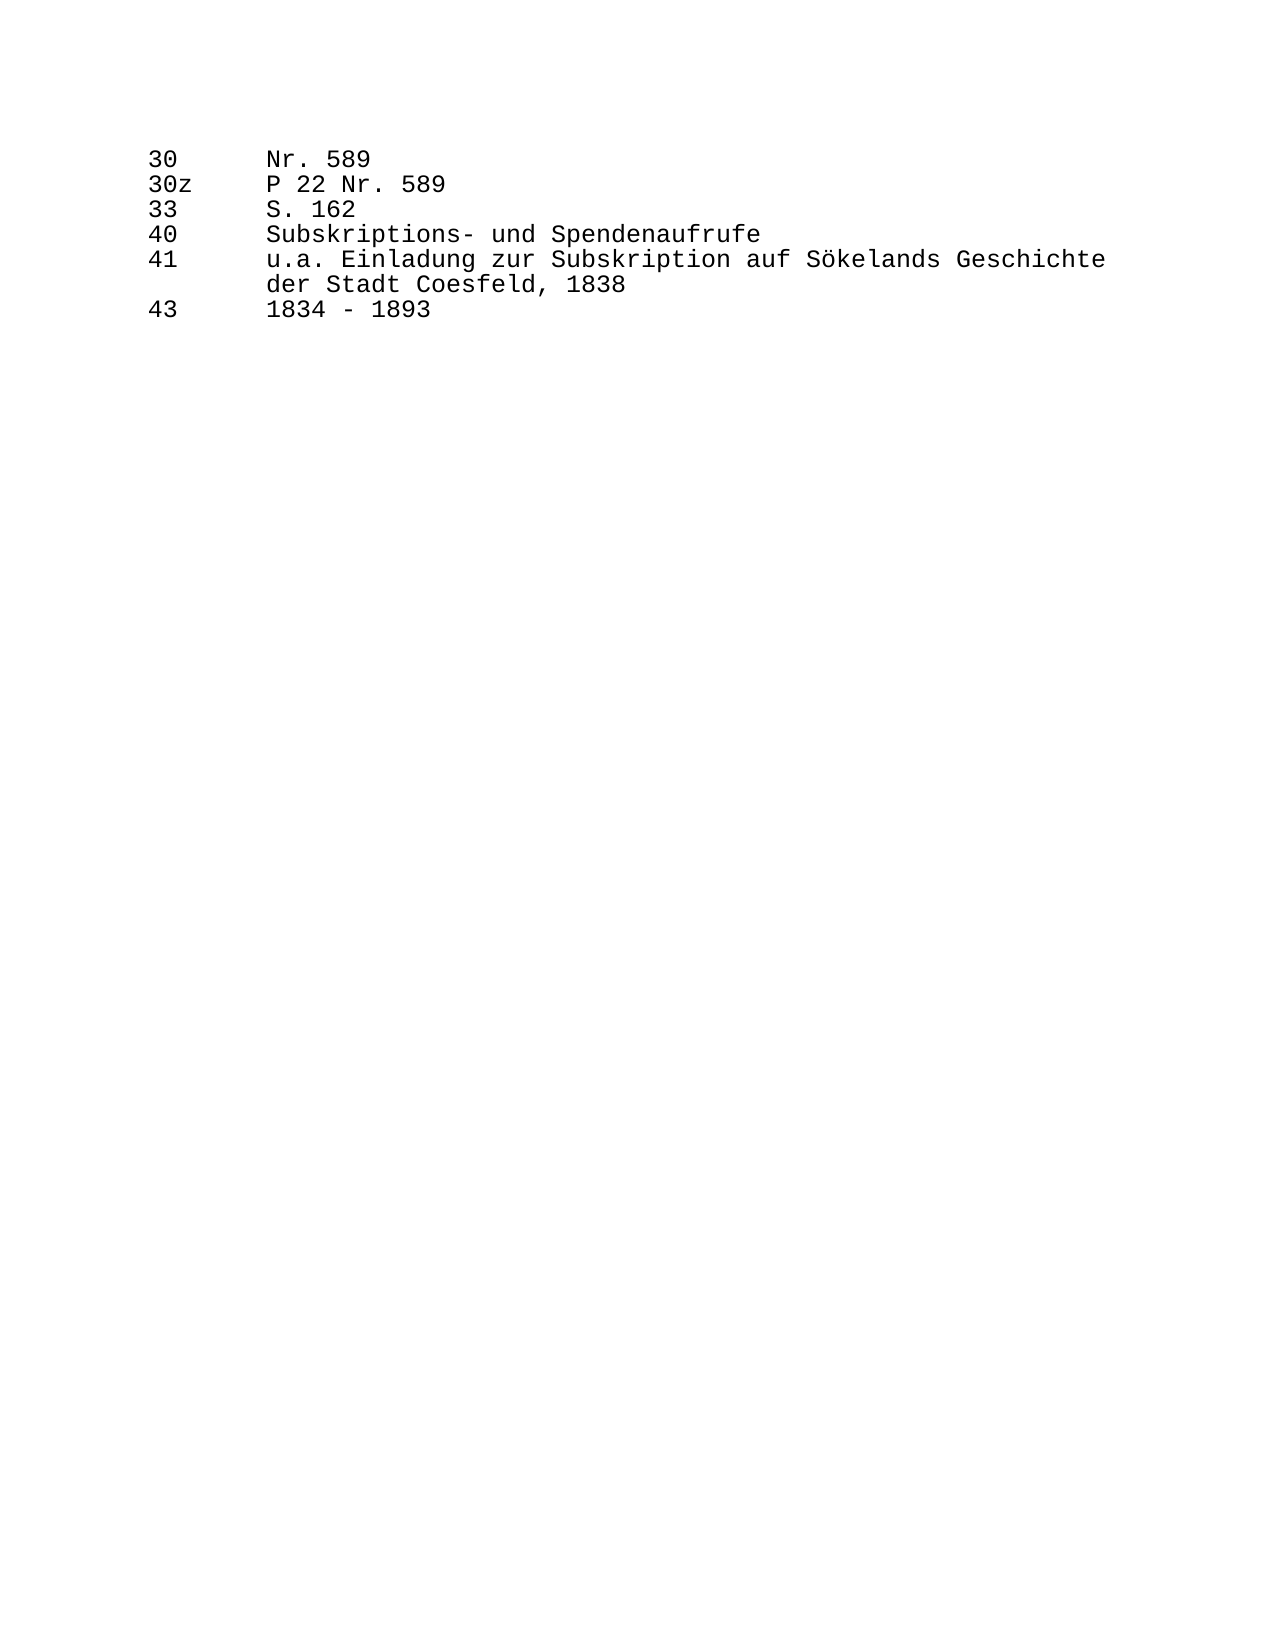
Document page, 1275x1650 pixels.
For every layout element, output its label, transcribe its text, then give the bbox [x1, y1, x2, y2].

text 40 s[Subskription]ss- und Spendenaufrufe [148, 223, 1127, 248]
text 43 1834 - 1893 [148, 298, 1127, 323]
text 33 S. 162 [148, 198, 1127, 223]
text 30 Nr. 589 [148, 148, 1127, 173]
text 41 u.a. Einladung zur Subskription auf p[Sökelands]p t[Geschichte der Stadt Coesfeld]t, z[1838]z [148, 248, 1127, 298]
text 30z P 22 Nr. 589 [148, 173, 1127, 198]
